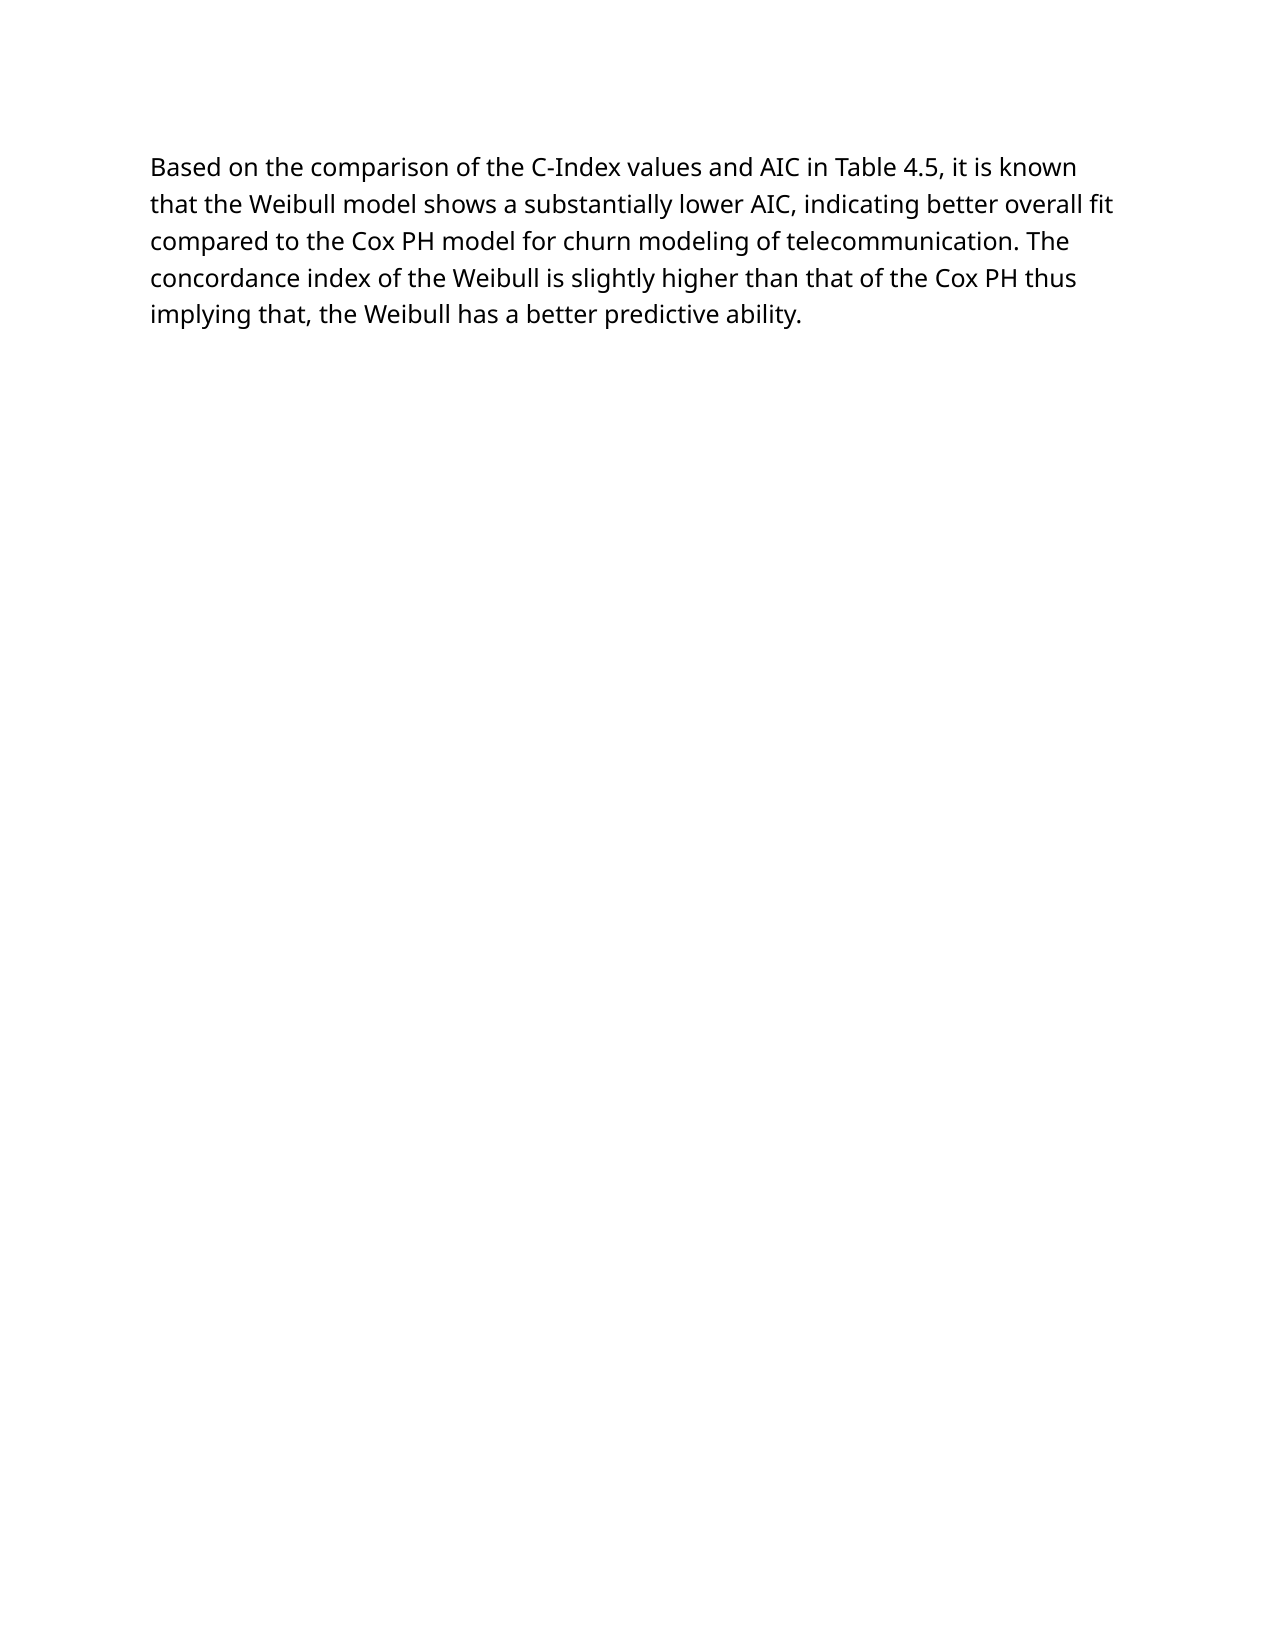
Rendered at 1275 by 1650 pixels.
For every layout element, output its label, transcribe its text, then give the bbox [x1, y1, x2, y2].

text Based on the comparison of the C-Index values and AIC in Table 4.5, it is known that the Weibull model shows a substantially lower AIC, indicating better overall fit compared to the Cox PH model for churn modeling of telecommunication. The concordance index of the Weibull is slightly higher than that of the Cox PH thus implying that, the Weibull has a better predictive ability. [150, 150, 1125, 331]
